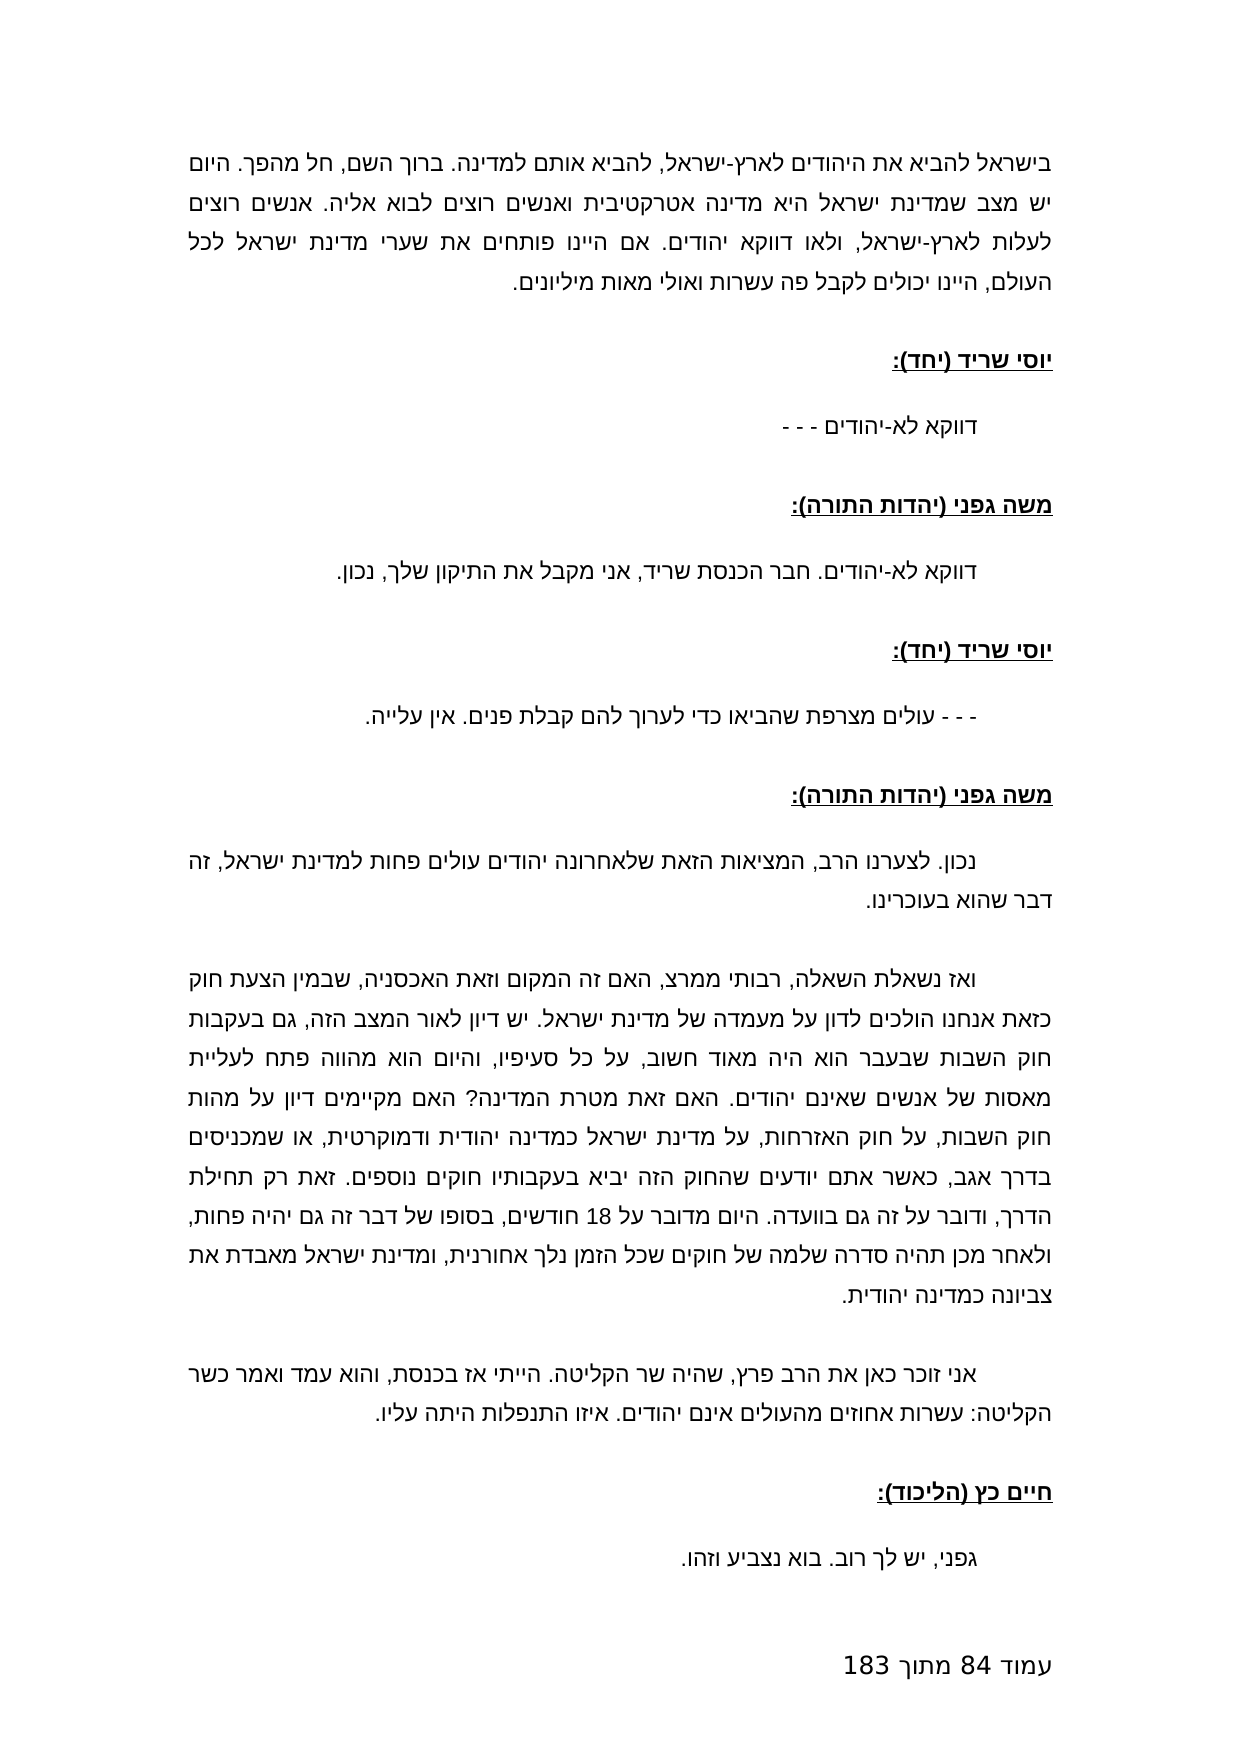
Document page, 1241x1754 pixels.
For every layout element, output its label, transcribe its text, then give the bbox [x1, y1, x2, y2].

text אני זוכר כאן את הרב פרץ, שהיה שר הקליטה. הייתי אז בכנסת, והוא עמד ואמר כשר הקליטה: עשרות אחוזים מהעולים אינם יהודים. איזו התנפלות היתה עליו. [187, 1361, 1053, 1427]
text גפני, יש לך רוב. בוא נצביע וזהו. [187, 1545, 1053, 1571]
text דווקא לא-יהודים - - - [187, 413, 1053, 439]
text חיים כץ (הליכוד): [187, 1479, 1053, 1506]
text - - - עולים מצרפת שהביאו כדי לערוך להם קבלת פנים. אין עלייה. [187, 703, 1053, 729]
text משה גפני (יהדות התורה): [187, 492, 1053, 518]
text משה גפני (יהדות התורה): [187, 782, 1053, 808]
text נכון. לצערנו הרב, המציאות הזאת שלאחרונה יהודים עולים פחות למדינת ישראל, זה דבר שהוא בעוכרינו. [187, 848, 1053, 913]
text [187, 150, 1053, 295]
text דווקא לא-יהודים. חבר הכנסת שריד, אני מקבל את התיקון שלך, נכון. [187, 558, 1053, 584]
text יוסי שריד (יחד): [187, 637, 1053, 663]
text יוסי שריד (יחד): [187, 347, 1053, 374]
text ואז נשאלת השאלה, רבותי ממרצ, האם זה המקום וזאת האכסניה, שבמין הצעת חוק כזאת אנחנו הולכים לדון על מעמדה של מדינת ישראל. יש דיון לאור המצב הזה, גם בעקבות חוק השבות שבעבר הוא היה מאוד חשוב, על כל סעיפיו, והיום הוא מהווה פתח לעליית מאסות של אנשים שאינם יהודים. האם זאת מטרת המדינה? האם מקיימים דיון על מהות חוק השבות, על חוק האזרחות, על מדינת ישראל כמדינה יהודית ודמוקרטית, או שמכניסים בדרך אגב, כאשר אתם יודעים שהחוק הזה יביא בעקבותיו חוקים נוספים. זאת רק תחילת הדרך, ודובר על זה גם בוועדה. היום מדובר על 18 חודשים, בסופו של דבר זה גם יהיה פחות, ולאחר מכן תהיה סדרה שלמה של חוקים שכל הזמן נלך אחורנית, ומדינת ישראל מאבדת את צביונה כמדינה יהודית. [187, 966, 1053, 1308]
